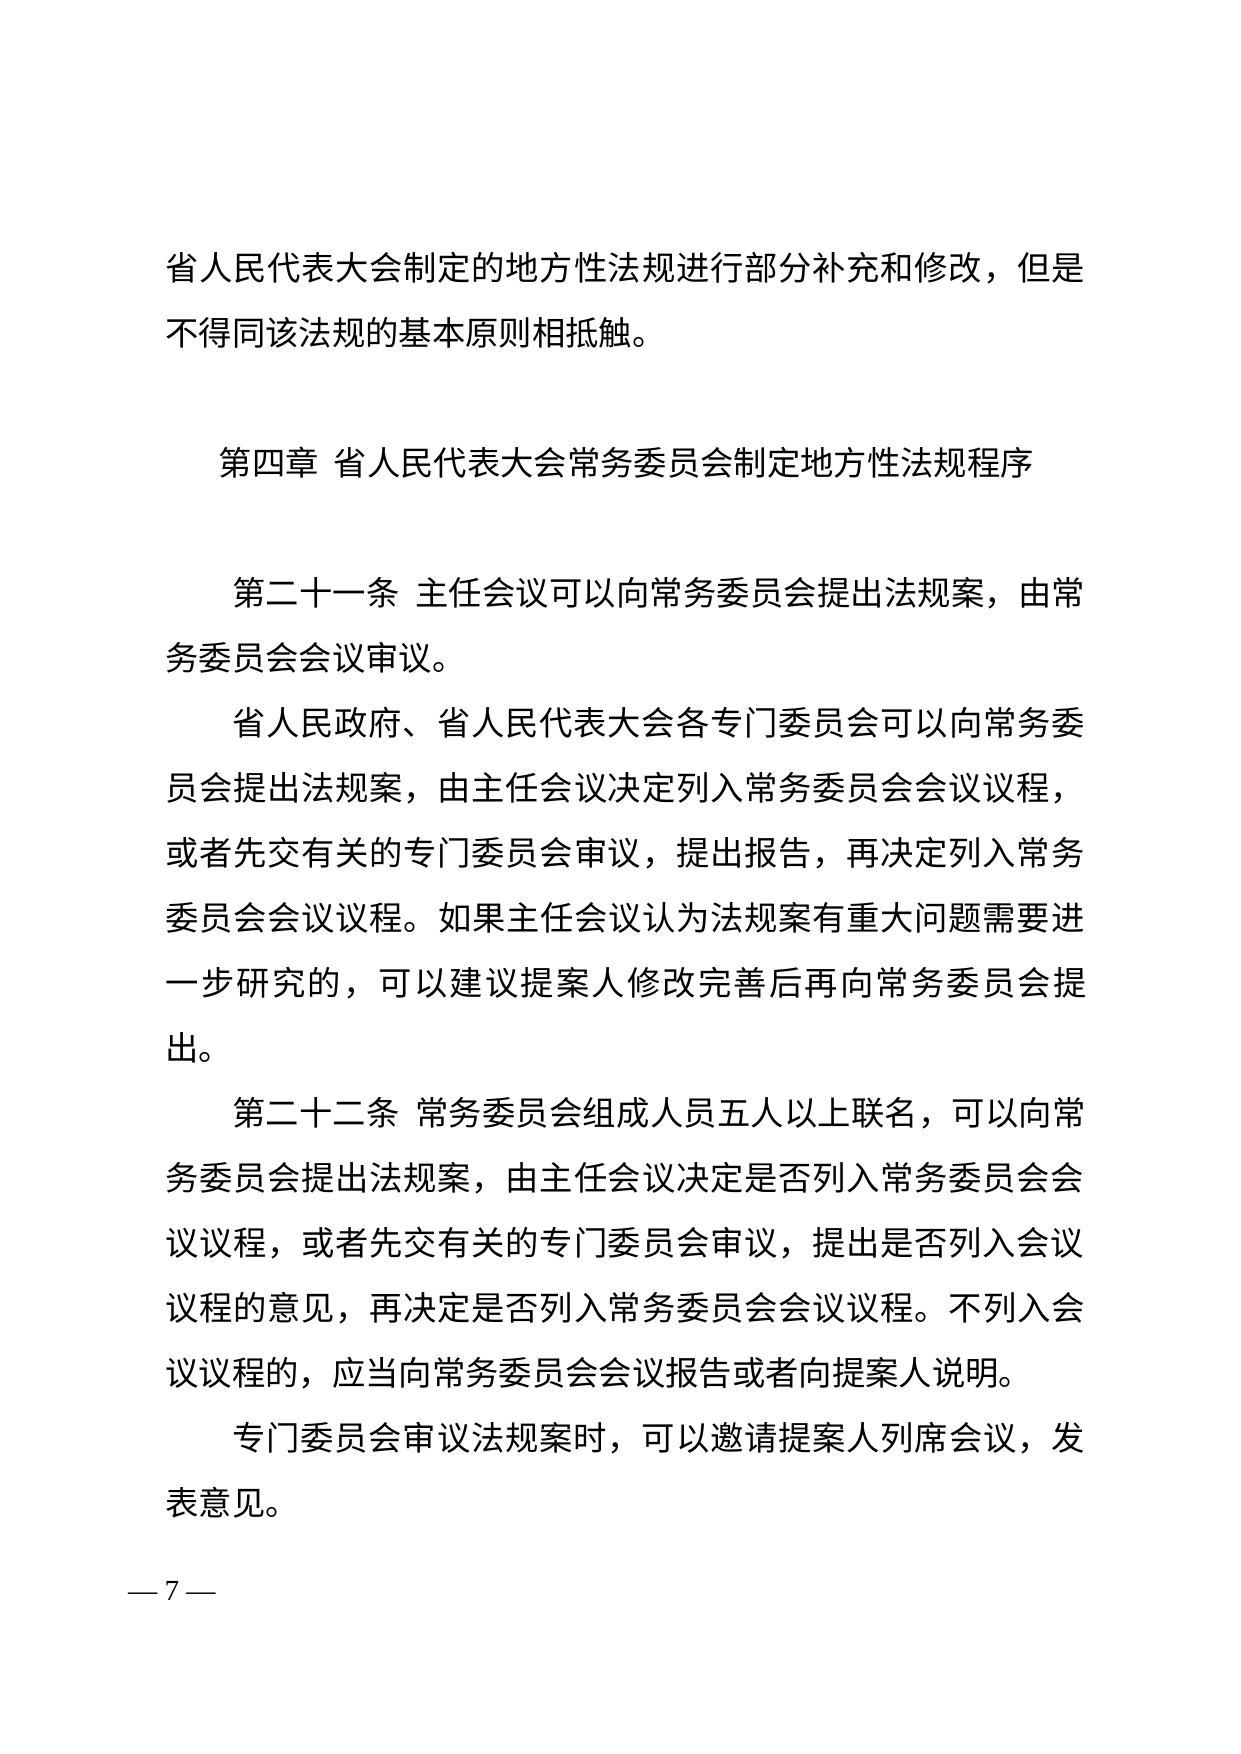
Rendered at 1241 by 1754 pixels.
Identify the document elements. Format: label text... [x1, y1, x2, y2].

text 第二十二条 常务委员会组成人员五人以上联名，可以向常务委员会提出法规案，由主任会议决定是否列入常务委员会会议议程，或者先交有关的专门委员会审议，提出是否列入会议议程的意见，再决定是否列入常务委员会会议议程。不列入会议议程的，应当向常务委员会会议报告或者向提案人说明。 [165, 1078, 1087, 1403]
text 省人民政府、省人民代表大会各专门委员会可以向常务委员会提出法规案，由主任会议决定列入常务委员会会议议程，或者先交有关的专门委员会审议，提出报告，再决定列入常务委员会会议议程。如果主任会议认为法规案有重大问题需要进一步研究的，可以建议提案人修改完善后再向常务委员会提出。 [165, 688, 1087, 1078]
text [165, 233, 1087, 363]
text 专门委员会审议法规案时，可以邀请提案人列席会议，发表意见。 [165, 1403, 1087, 1533]
text 第二十一条 主任会议可以向常务委员会提出法规案，由常务委员会会议审议。 [165, 558, 1087, 688]
text 第四章 省人民代表大会常务委员会制定地方性法规程序 [165, 428, 1087, 493]
